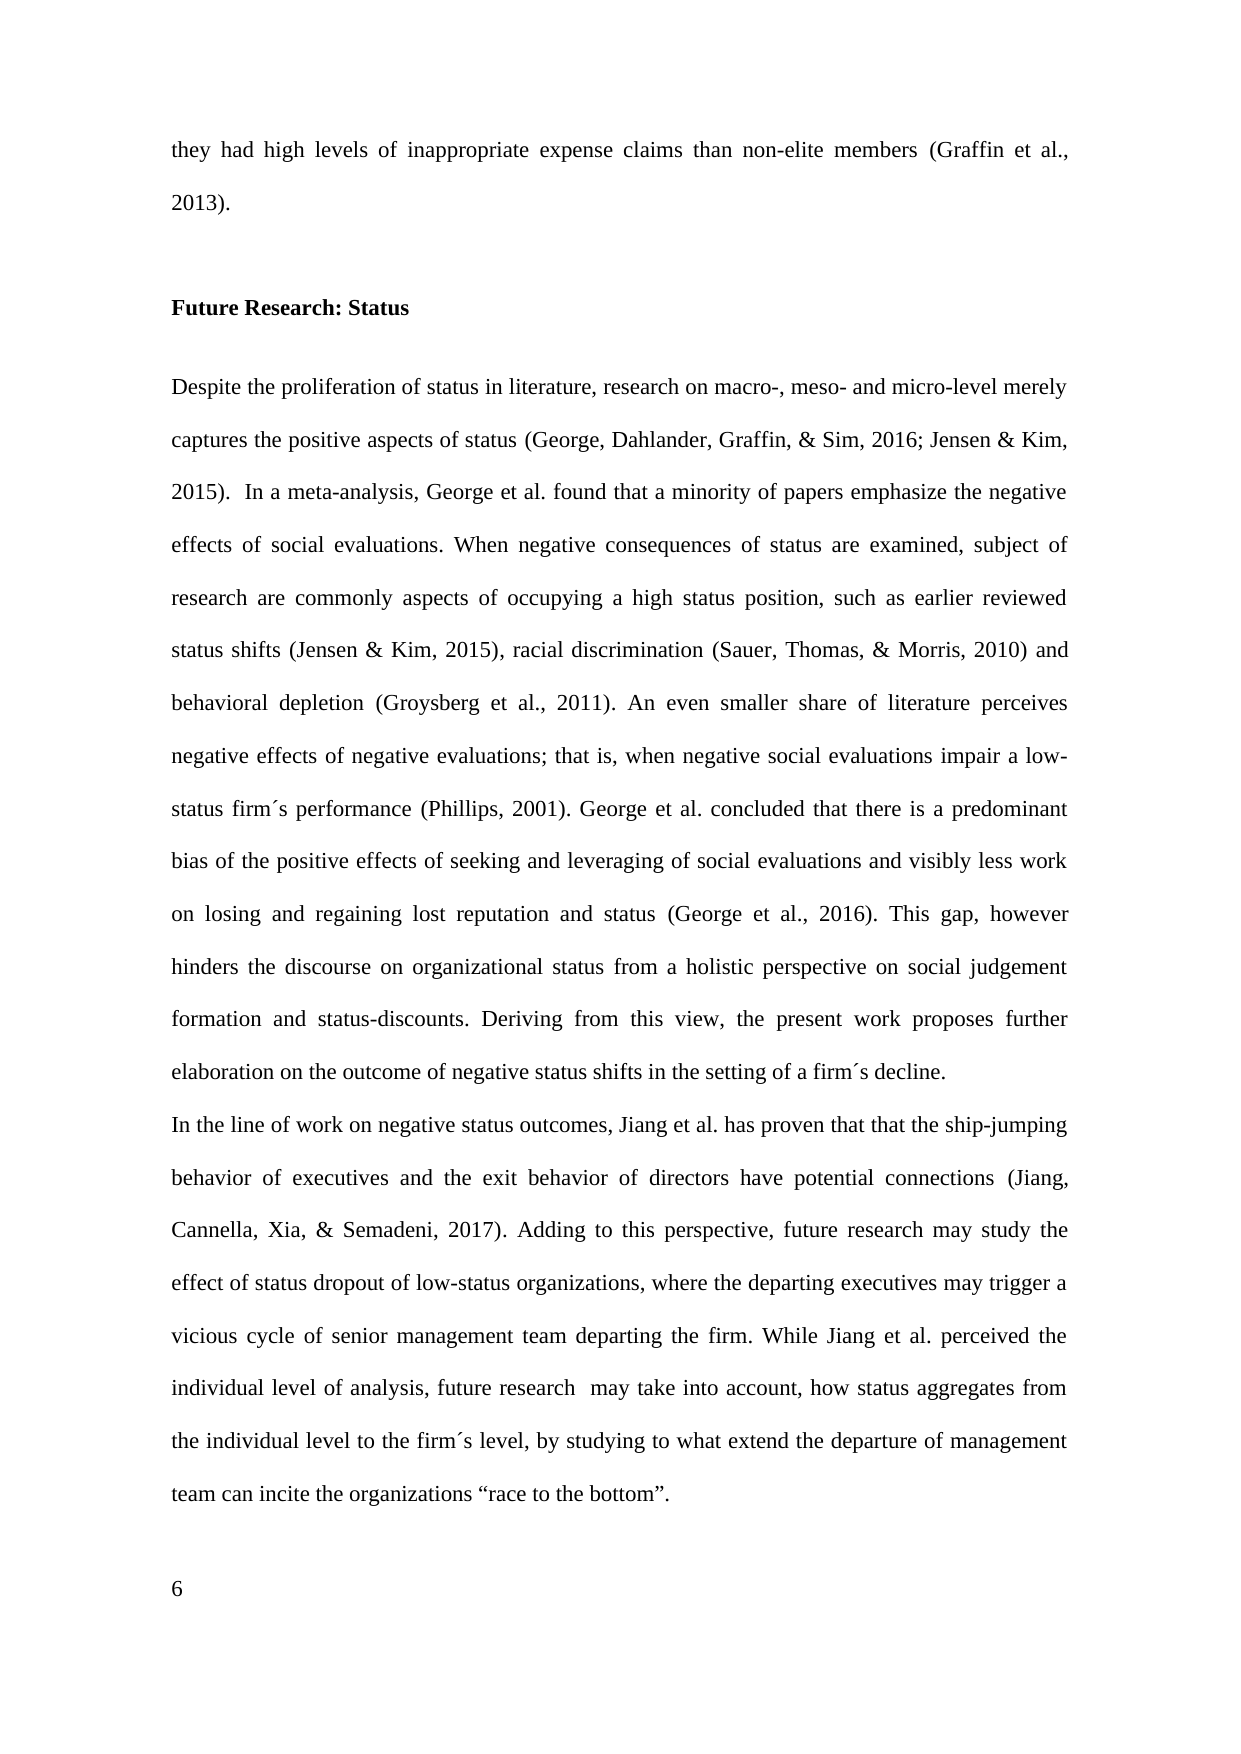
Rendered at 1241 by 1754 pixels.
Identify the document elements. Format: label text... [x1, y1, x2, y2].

text Despite the proliferation of status in literature, research on macro-, meso- and micro-level merely captures the positive aspects of status (George, Dahlander, Graffin, & Sim, 2016; Jensen & Kim, 2015). In a meta-analysis, George et al. found that a minority of papers emphasize the negative effects of social evaluations. When negative consequences of status are examined, subject of research are commonly aspects of occupying a high status position, such as earlier reviewed status shifts (Jensen & Kim, 2015), racial discrimination (Sauer, Thomas, & Morris, 2010) and behavioral depletion (Groysberg et al., 2011). An even smaller share of literature perceives negative effects of negative evaluations; that is, when negative social evaluations impair a low-status firm´s performance (Phillips, 2001). George et al. concluded that there is a predominant bias of the positive effects of seeking and leveraging of social evaluations and visibly less work on losing and regaining lost reputation and status (George et al., 2016). This gap, however hinders the discourse on organizational status from a holistic perspective on social judgement formation and status-discounts. Deriving from this view, the present work proposes further elaboration on the outcome of negative status shifts in the setting of a firm´s decline. In the line of work on negative status outcomes, Jiang et al. has proven that that the ship-jumping behavior of executives and the exit behavior of directors have potential connections (Jiang, Cannella, Xia, & Semadeni, 2017). Adding to this perspective, future research may study the effect of status dropout of low-status organizations, where the departing executives may trigger a vicious cycle of senior management team departing the firm. While Jiang et al. perceived the individual level of analysis, future research may take into account, how status aggregates from the individual level to the firm´s level, by studying to what extend the departure of management team can incite the organizations “race to the bottom”. [171, 320, 1069, 1506]
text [171, 136, 1069, 215]
text Future Research: Status [171, 294, 1069, 320]
